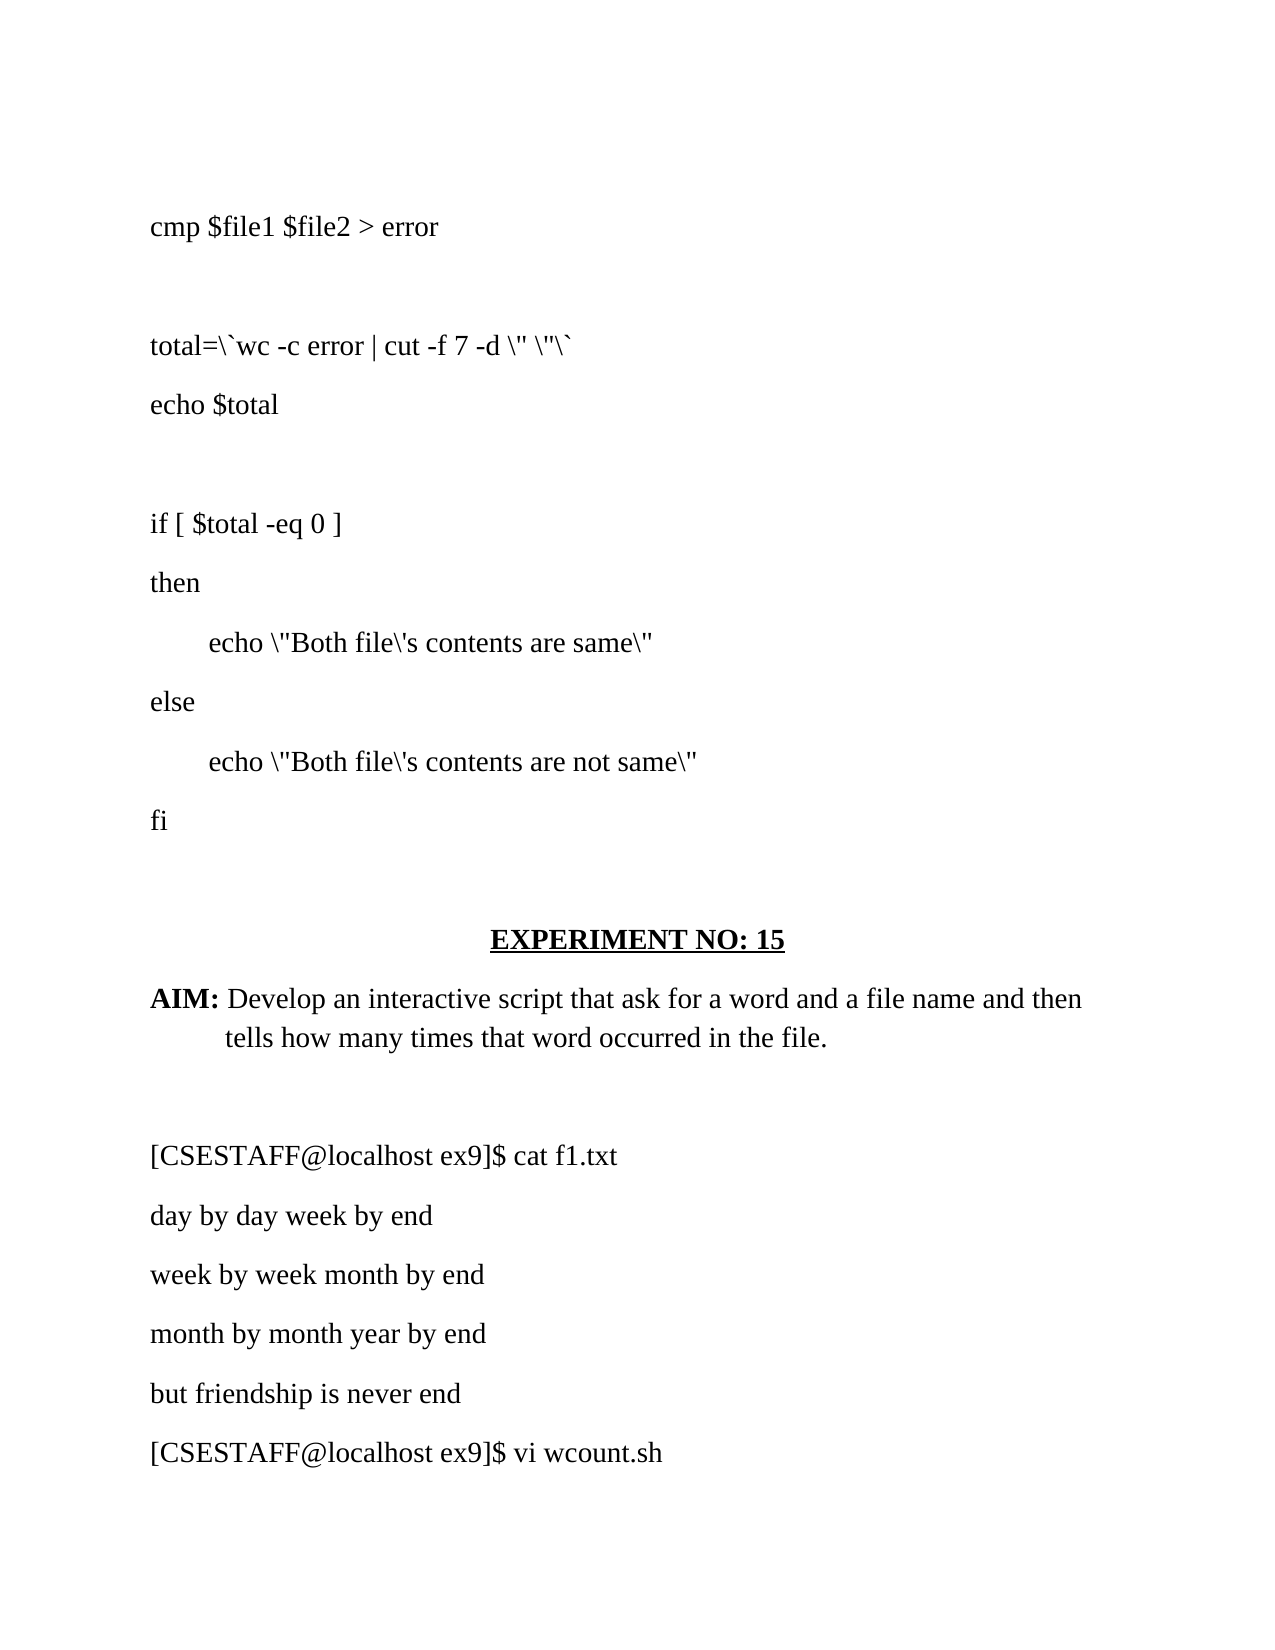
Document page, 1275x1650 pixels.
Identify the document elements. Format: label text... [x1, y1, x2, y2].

text else [150, 684, 1125, 718]
text echo \"Both file\'s contents are same\" [150, 625, 1125, 658]
text fi [150, 803, 1125, 837]
text week by week month by end [150, 1257, 1125, 1291]
text month by month year by end [150, 1317, 1125, 1350]
text [CSESTAFF@localhost ex9]$ vi wcount.sh [150, 1435, 1125, 1469]
text total=\`wc -c error | cut -f 7 -d \" \"\` [150, 328, 1125, 362]
text then [150, 566, 1125, 599]
text day by day week by end [150, 1198, 1125, 1231]
text echo \"Both file\'s contents are not same\" [150, 744, 1125, 777]
text but friendship is never end [150, 1376, 1125, 1409]
text EXPERIMENT NO: 15 [150, 922, 1125, 955]
text echo $total [150, 387, 1125, 421]
text AIM: Develop an interactive script that ask for a word and a file name and then tells how many times that word occurred in the file. [150, 981, 1125, 1053]
text cmp $file1 $file2 > error [150, 209, 1125, 243]
text if [ $total -eq 0 ] [150, 506, 1125, 540]
text [CSESTAFF@localhost ex9]$ cat f1.txt [150, 1138, 1125, 1172]
